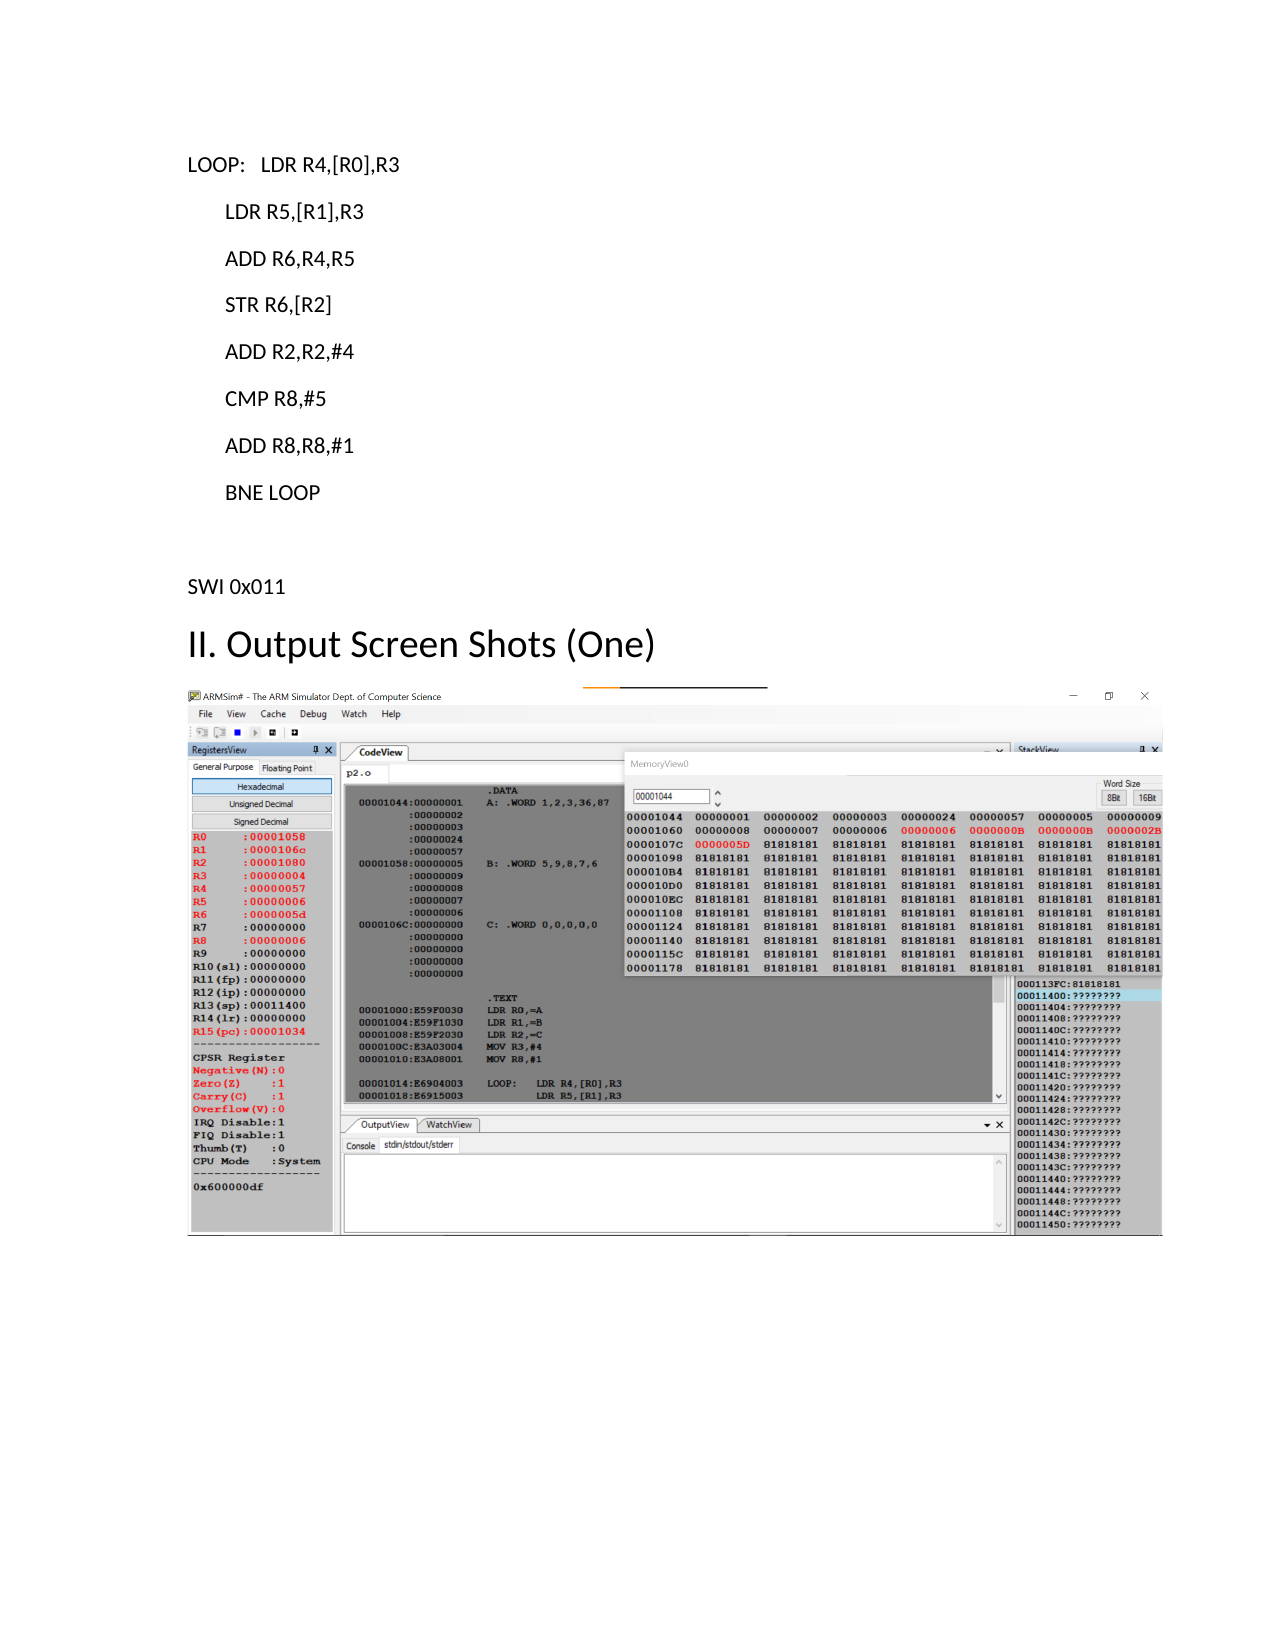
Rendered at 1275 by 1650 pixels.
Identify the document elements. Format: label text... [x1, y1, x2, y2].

text ADD R6,R4,R5 [150, 244, 1125, 272]
text CMP R8,#5 [150, 384, 1125, 412]
text SWI 0x011 [150, 572, 1125, 600]
text LDR R5,[R1],R3 [150, 197, 1125, 225]
text II. Output Screen Shots (One) [150, 619, 1125, 667]
picture [187, 687, 1163, 1236]
text ADD R2,R2,#4 [150, 337, 1125, 366]
text STR R6,[R2] [150, 291, 1125, 319]
text LOOP: LDR R4,[R0],R3 [150, 150, 1125, 178]
text ADD R8,R8,#1 [150, 431, 1125, 459]
text BNE LOOP [150, 478, 1125, 506]
